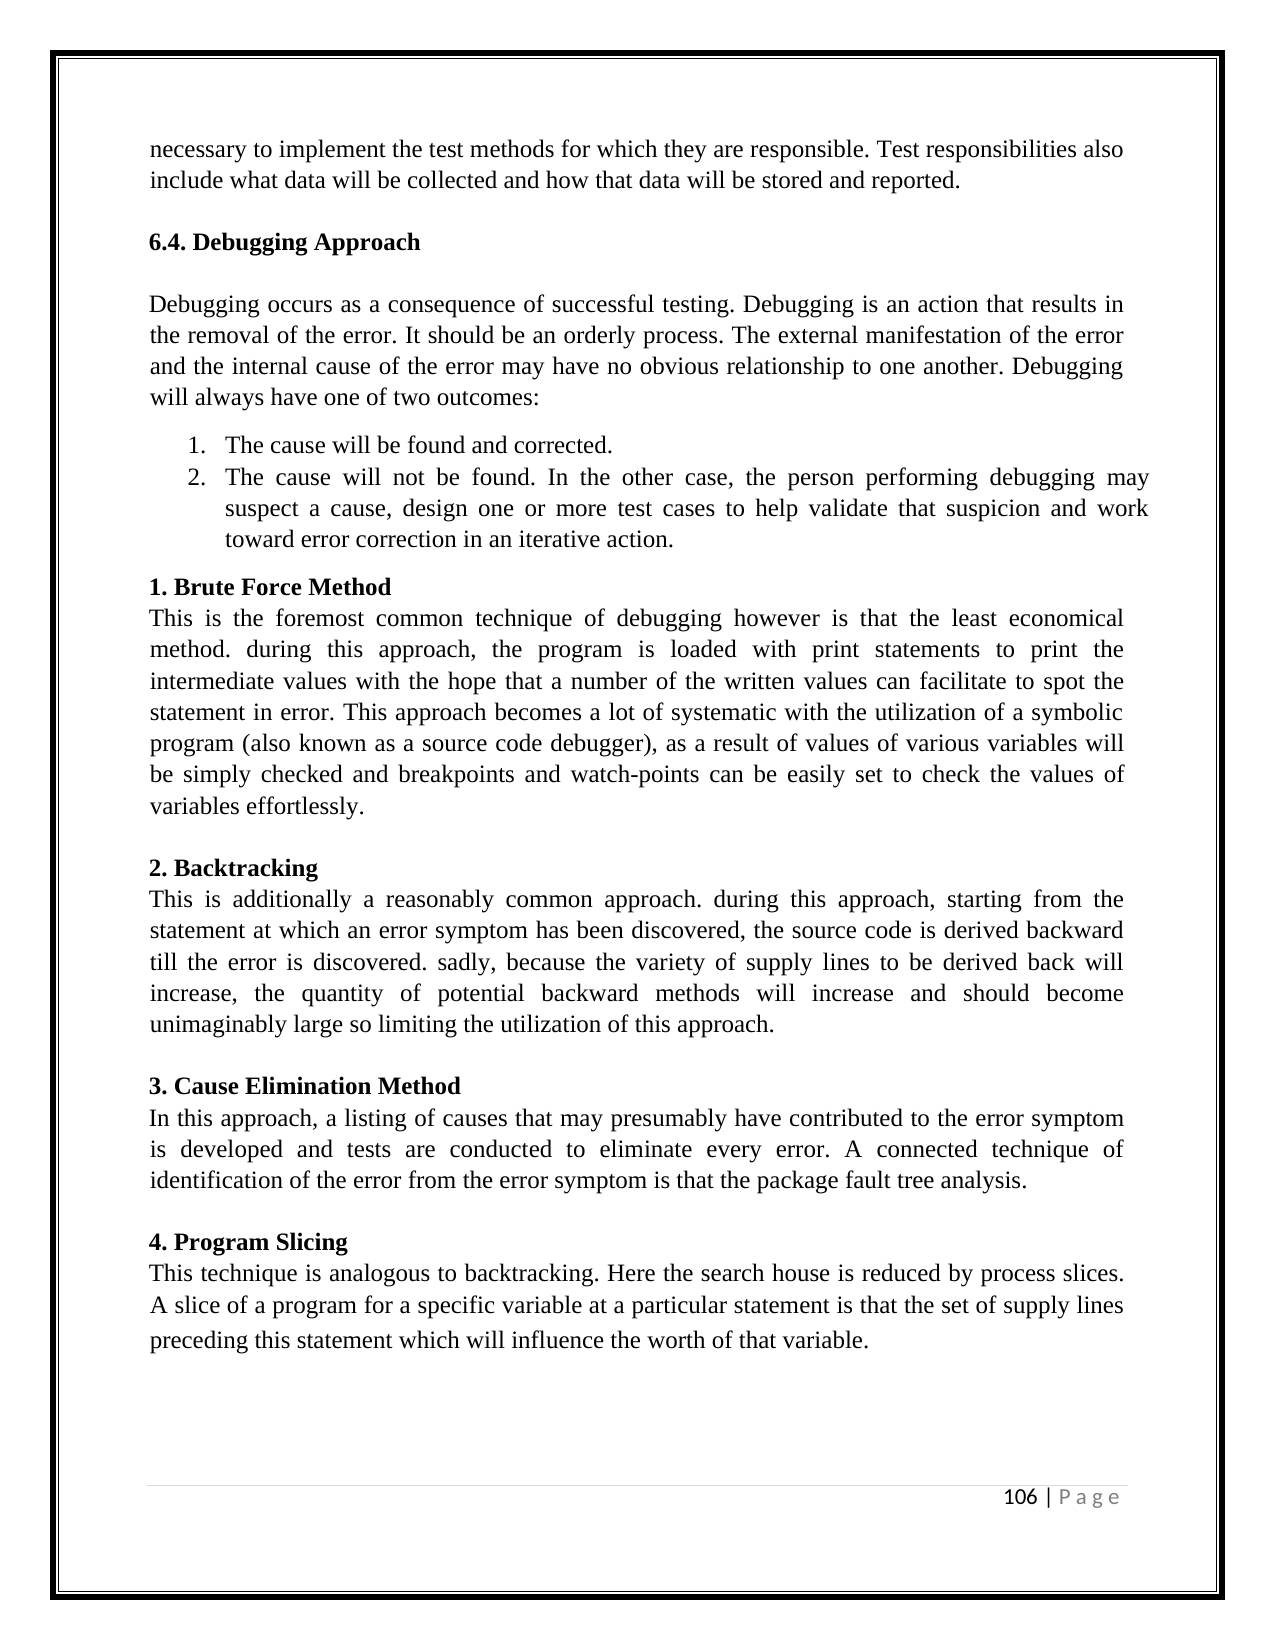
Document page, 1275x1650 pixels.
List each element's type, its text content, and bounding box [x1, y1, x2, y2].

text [148, 134, 1125, 194]
subtitle 3. Cause Elimination Method [148, 1071, 1176, 1100]
text Debugging occurs as a consequence of successful testing. Debugging is an action that results in the removal of the error. It should be an orderly process. The external manifestation of the error and the internal cause of the error may have no obvious relationship to one another. Debugging will always have one of two outcomes: [148, 289, 1125, 411]
text This technique is analogous to backtracking. Here the search house is reduced by process slices. A slice of a program for a specific variable at a particular statement is that the set of supply lines preceding this statement which will influence the worth of that variable. [148, 1258, 1125, 1355]
subtitle 4. Program Slicing [148, 1227, 1176, 1256]
text This is the foremost common technique of debugging however is that the least economical method. during this approach, the program is loaded with print statements to print the intermediate values with the hope that a number of the written values can facilitate to spot the statement in error. This approach becomes a lot of systematic with the utilization of a symbolic program (also known as a source code debugger), as a result of values of various variables will be simply checked and breakpoints and watch-points can be easily set to check the values of variables effortlessly. [148, 603, 1125, 819]
text In this approach, a listing of causes that may presumably have contributed to the error symptom is developed and tests are conducted to eliminate every error. A connected technique of identification of the error from the error symptom is that the package fault tree analysis. [148, 1103, 1125, 1194]
subtitle 1. Brute Force Method [148, 572, 1176, 600]
text This is additionally a reasonably common approach. during this approach, starting from the statement at which an error symptom has been discovered, the source code is derived backward till the error is discovered. sadly, because the variety of supply lines to be derived back will increase, the quantity of potential backward methods will increase and should become unimaginably large so limiting the utilization of this approach. [148, 884, 1125, 1038]
subtitle 6.4. Debugging Approach [148, 227, 1176, 256]
list The cause will not be found. In the other case, the person performing debugging may suspect a cause, design one or more test cases to help validate that suspicion and work toward error correction in an iterative action. [187, 462, 1151, 553]
subtitle 2. Backtracking [148, 853, 1176, 881]
list The cause will be found and corrected. [187, 430, 1151, 459]
